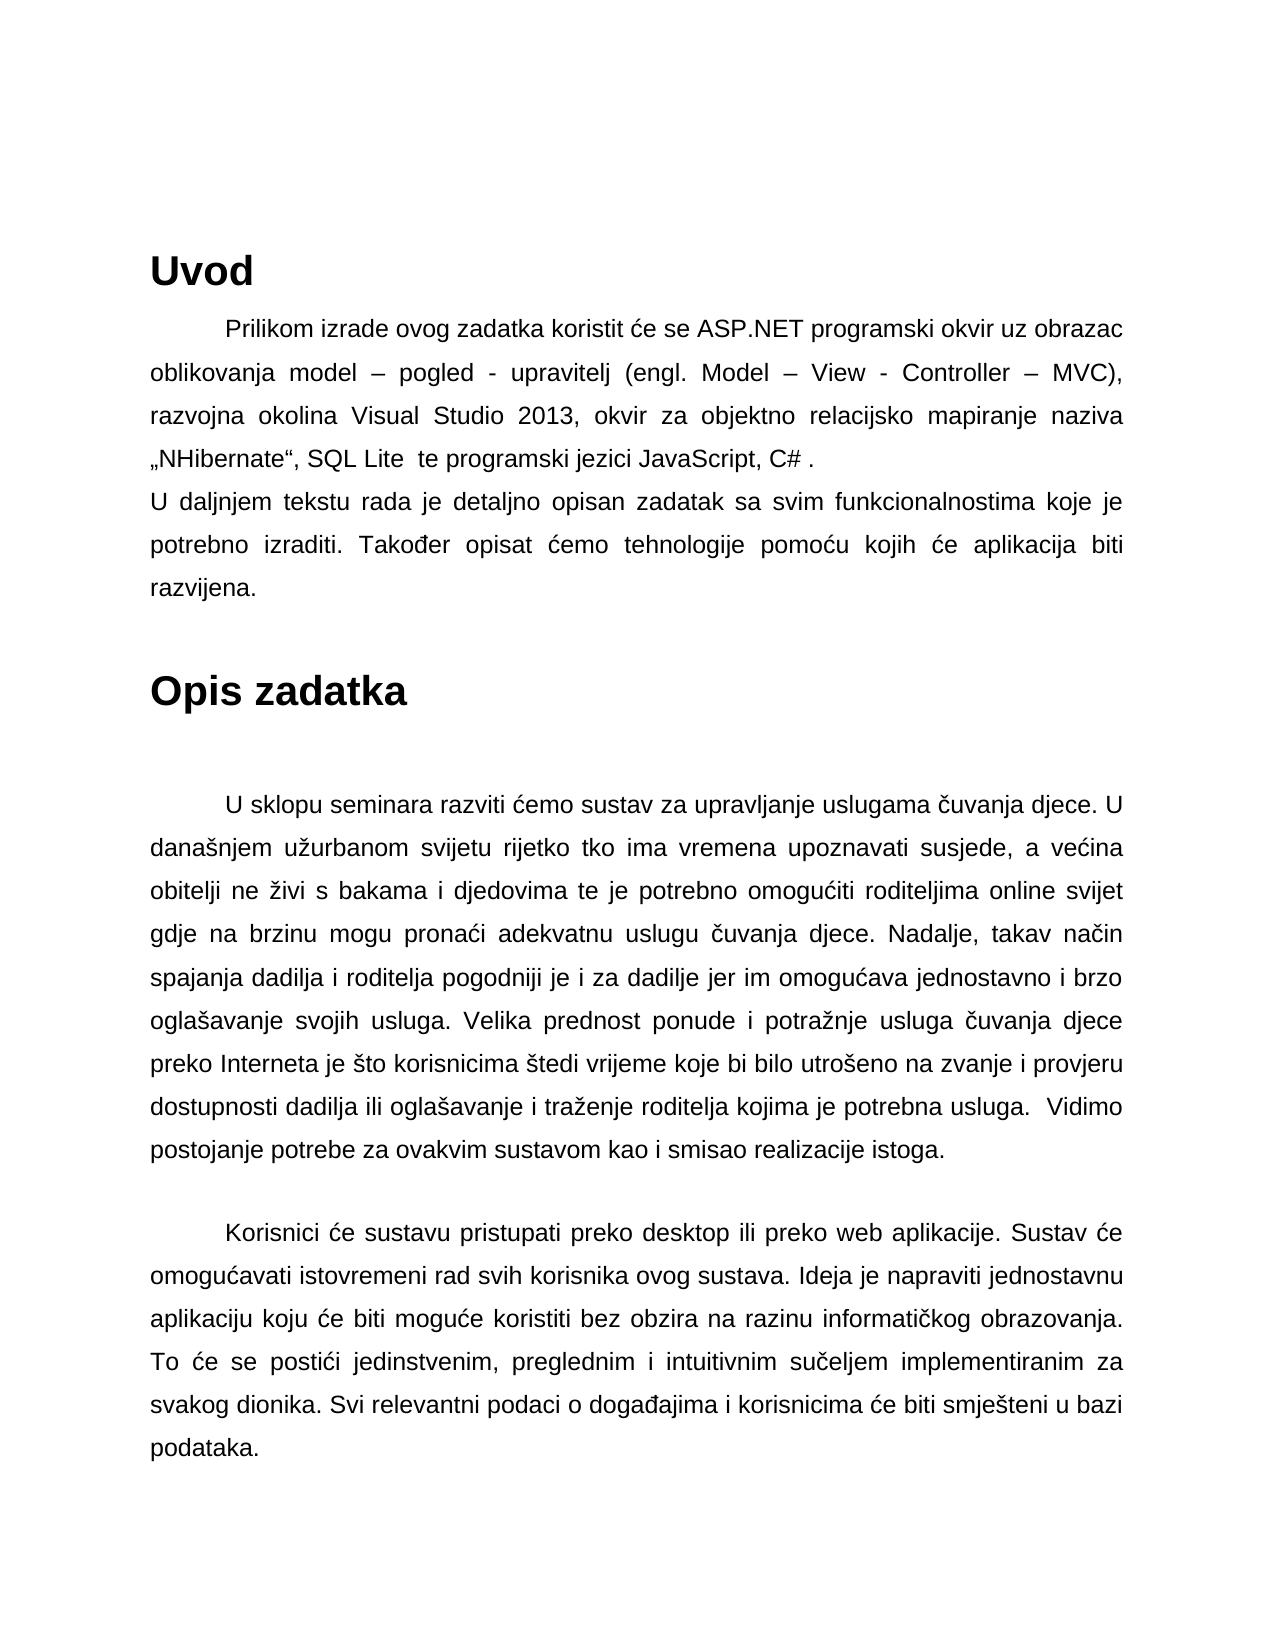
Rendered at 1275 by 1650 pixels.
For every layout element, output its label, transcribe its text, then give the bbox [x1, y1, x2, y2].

subtitle Uvod [150, 247, 1125, 295]
text Korisnici će sustavu pristupati preko desktop ili preko web aplikacije. Sustav će omogućavati istovremeni rad svih korisnika ovog sustava. Ideja je napraviti jednostavnu aplikaciju koju će biti moguće koristiti bez obzira na razinu informatičkog obrazovanja. To će se postići jedinstvenim, preglednim i intuitivnim sučeljem implementiranim za svakog dionika. Svi relevantni podaci o događajima i korisnicima će biti smješteni u bazi podataka. [150, 1218, 1125, 1462]
text U daljnjem tekstu rada je detaljno opisan zadatak sa svim funkcionalnostima koje je potrebno izraditi. Također opisat ćemo tehnologije pomoću kojih će aplikacija biti razvijena. [150, 487, 1125, 602]
text Prilikom izrade ovog zadatka koristit će se ASP.NET programski okvir uz obrazac oblikovanja model – pogled - upravitelj (engl. Model – View - Controller – MVC), razvojna okolina Visual Studio 2013, okvir za objektno relacijsko mapiranje naziva „NHibernate“, SQL Lite te programski jezici JavaScript, C# . [150, 314, 1125, 472]
text U sklopu seminara razviti ćemo sustav za upravljanje uslugama čuvanja djece. U današnjem užurbanom svijetu rijetko tko ima vremena upoznavati susjede, a većina obitelji ne živi s bakama i djedovima te je potrebno omogućiti roditeljima online svijet gdje na brzinu mogu pronaći adekvatnu uslugu čuvanja djece. Nadalje, takav način spajanja dadilja i roditelja pogodniji je i za dadilje jer im omogućava jednostavno i brzo oglašavanje svojih usluga. Velika prednost ponude i potražnje usluga čuvanja djece preko Interneta je što korisnicima štedi vrijeme koje bi bilo utrošeno na zvanje i provjeru dostupnosti dadilja ili oglašavanje i traženje roditelja kojima je potrebna usluga. Vidimo postojanje potrebe za ovakvim sustavom kao i smisao realizacije istoga. [150, 790, 1125, 1164]
subtitle Opis zadatka [150, 666, 1125, 714]
